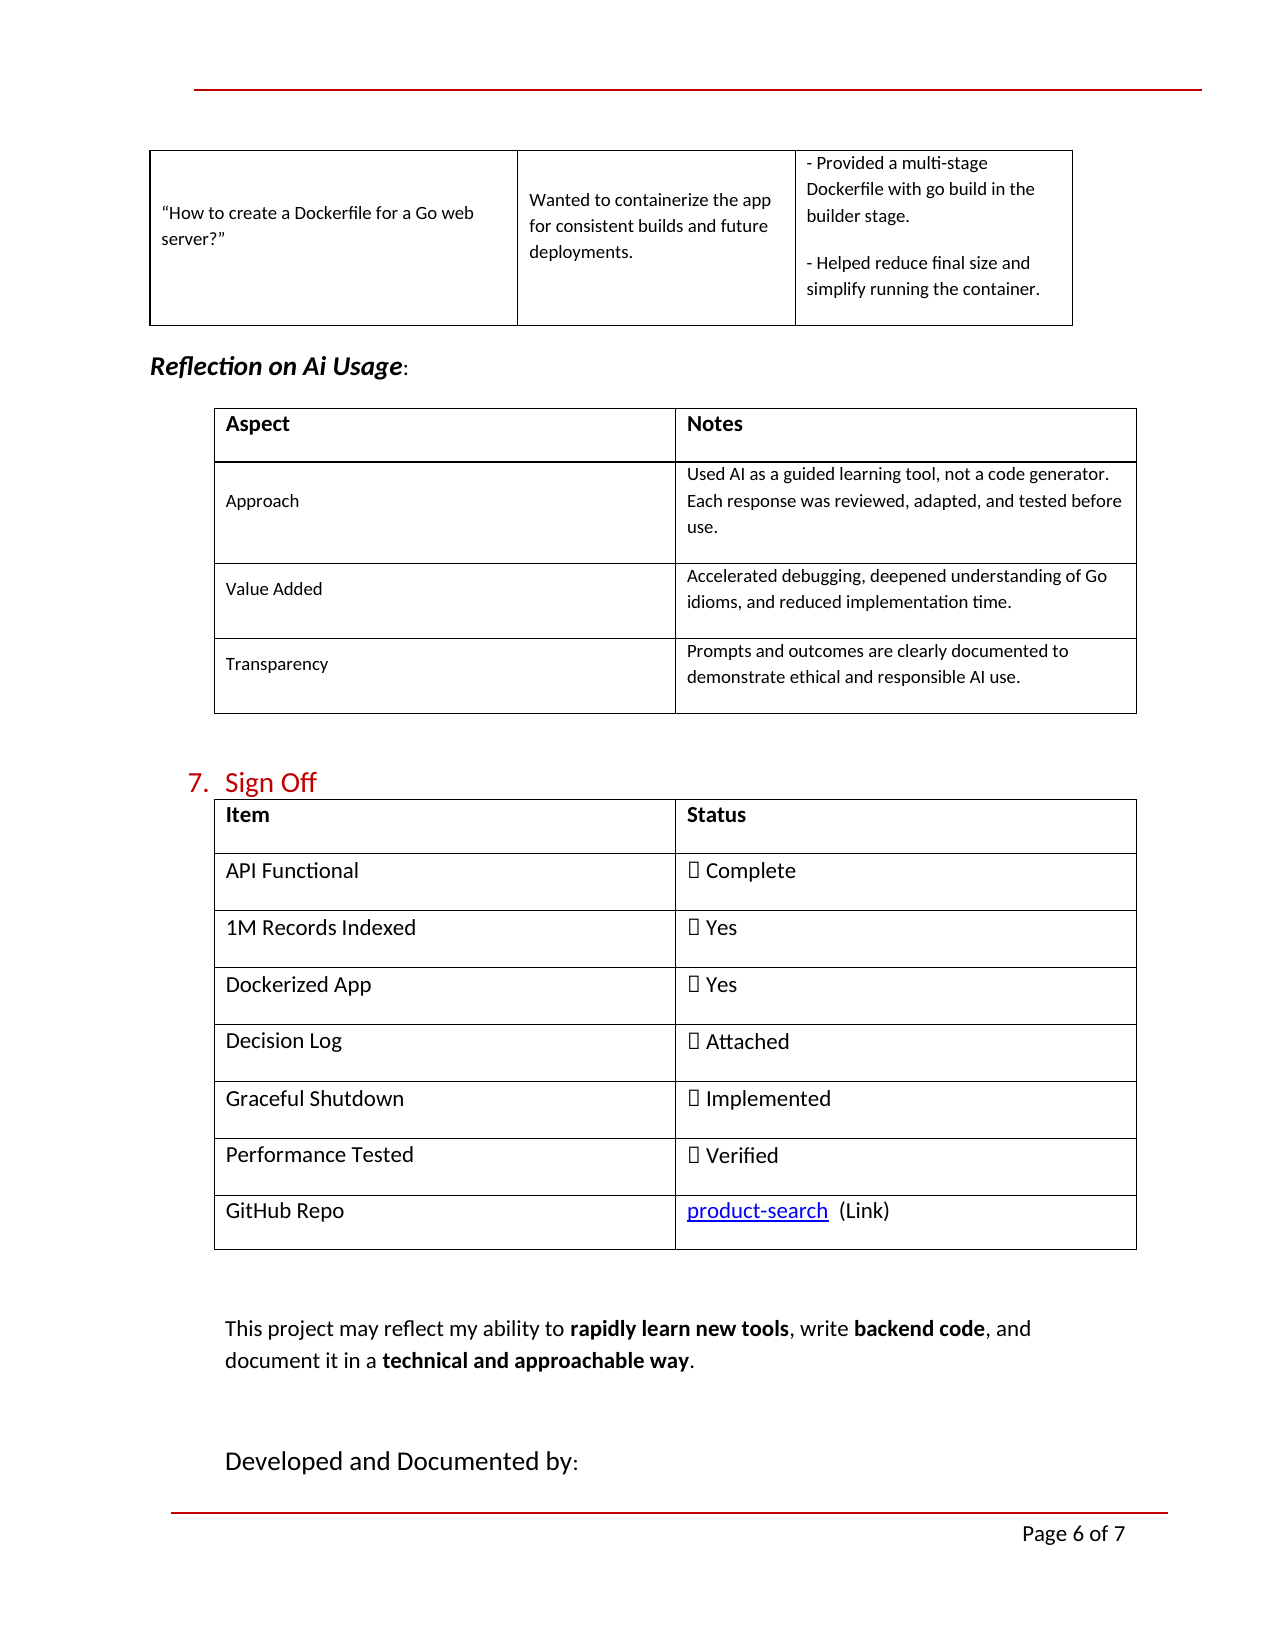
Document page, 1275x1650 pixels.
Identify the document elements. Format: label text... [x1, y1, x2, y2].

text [225, 1250, 1125, 1477]
text Reflection on Ai Usage: [150, 349, 1125, 382]
table_cell Graceful Shutdown [215, 1082, 675, 1138]
table_cell GitHub Repo [215, 1196, 675, 1249]
table_header Notes [676, 409, 1136, 461]
table_cell ✅ Complete [676, 854, 1136, 910]
table_cell Wanted to containerize the app for consistent builds and future deployments. [518, 151, 795, 325]
table_cell ✅ Verified [676, 1139, 1136, 1195]
table_cell Value Added [215, 564, 675, 638]
table_header Status [676, 800, 1136, 853]
table_cell product-search (Link) [676, 1196, 1136, 1249]
table_cell Accelerated debugging, deepened understanding of Go idioms, and reduced implementation time. [676, 564, 1136, 638]
table_cell “How to create a Dockerfile for a Go web server?” [151, 151, 517, 325]
table_header Aspect [215, 409, 675, 461]
table_cell Decision Log [215, 1025, 675, 1081]
table_cell - Provided a multi-stage Dockerfile with go build in the builder stage. - Helped reduce final size and simplify running the container. [796, 151, 1072, 325]
table_cell ✅ Implemented [676, 1082, 1136, 1138]
table_header Item [215, 800, 675, 853]
table_cell ✅ Attached [676, 1025, 1136, 1081]
table_cell API Functional [215, 854, 675, 910]
table_cell Used AI as a guided learning tool, not a code generator. Each response was reviewed, adapted, and tested before use. [676, 463, 1136, 563]
table_cell Approach [215, 463, 675, 563]
table_cell Performance Tested [215, 1139, 675, 1195]
table_cell Dockerized App [215, 968, 675, 1024]
table_cell ✅ Yes [676, 968, 1136, 1024]
table_cell 1M Records Indexed [215, 911, 675, 967]
subtitle Sign Off [187, 764, 1125, 799]
table_cell Prompts and outcomes are clearly documented to demonstrate ethical and responsible AI use. [676, 639, 1136, 713]
table_cell Transparency [215, 639, 675, 713]
table_cell ✅ Yes [676, 911, 1136, 967]
